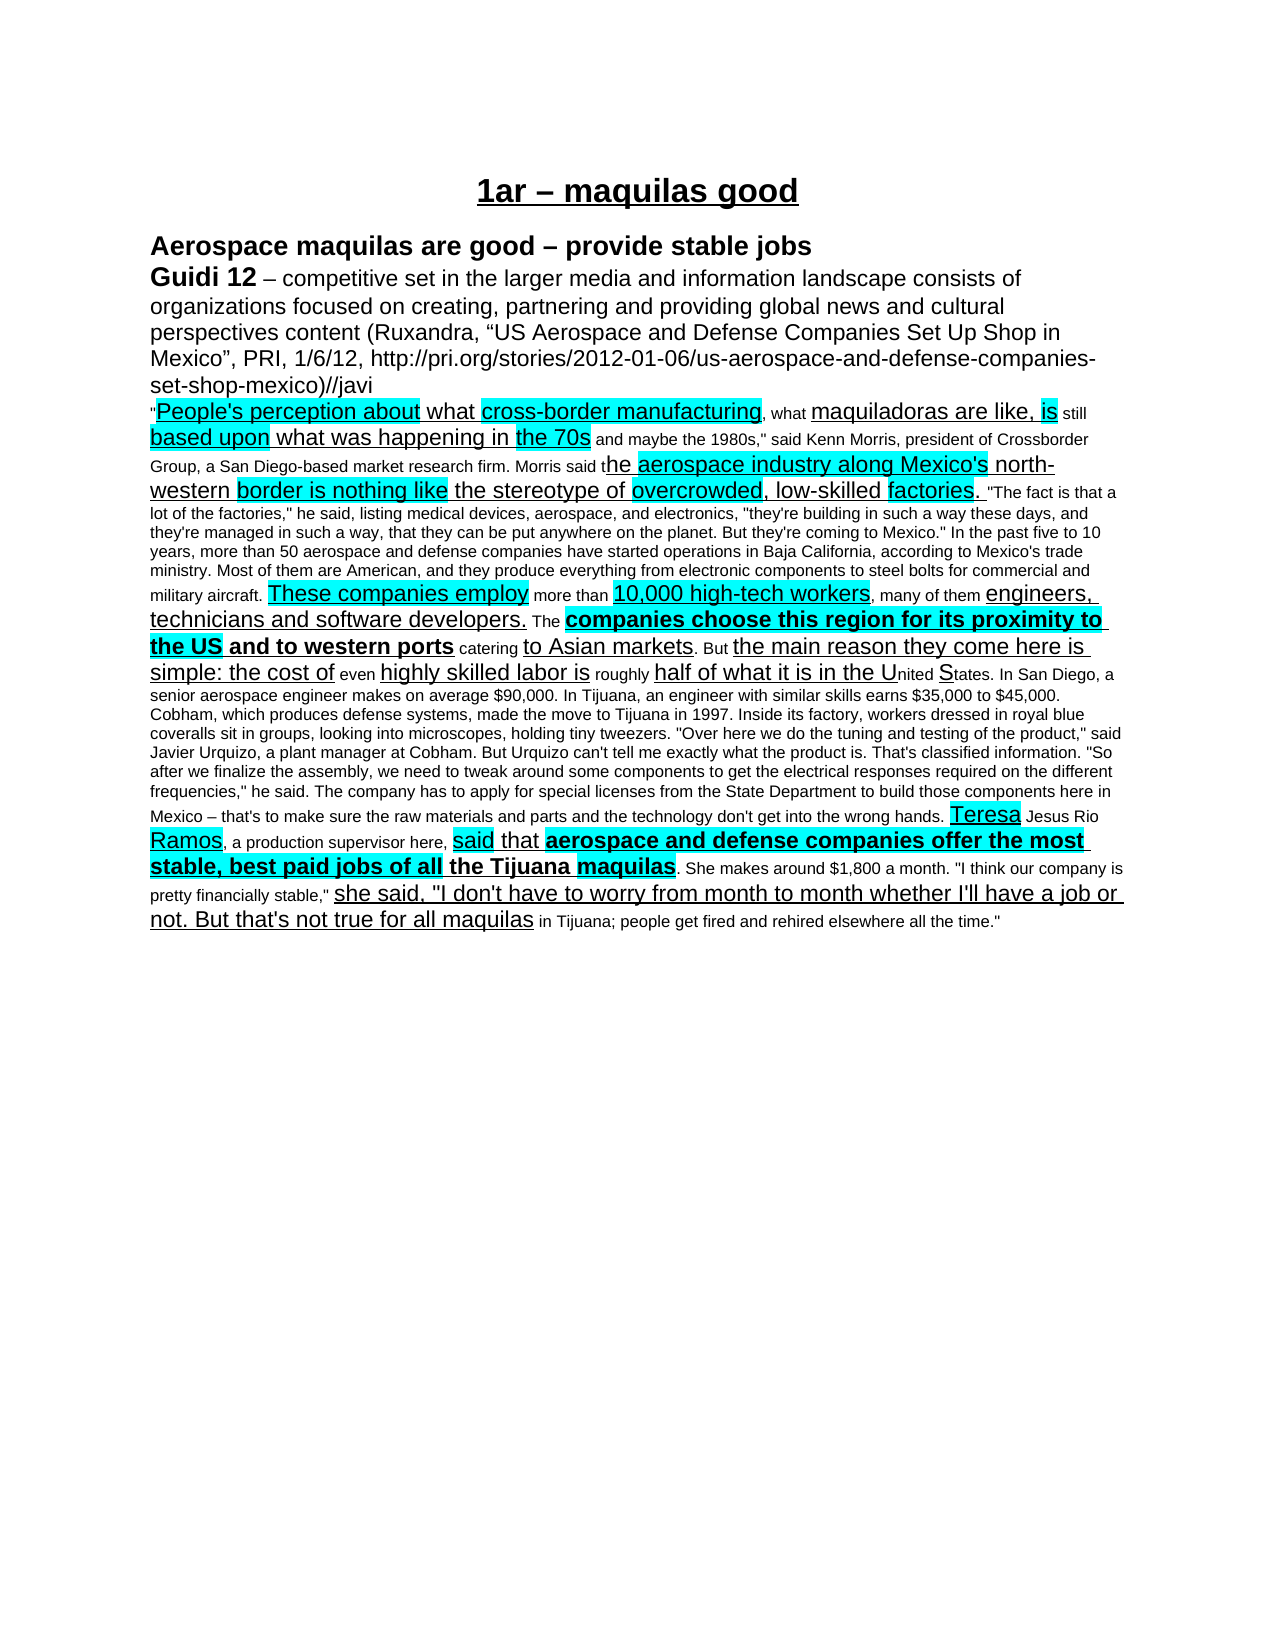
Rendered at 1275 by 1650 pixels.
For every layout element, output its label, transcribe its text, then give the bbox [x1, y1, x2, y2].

subtitle Aerospace maquilas are good – provide stable jobs [150, 230, 1125, 261]
text Guidi 12 – competitive set in the larger media and information landscape consists of organizations focused on creating, partnering and providing global news and cultural perspectives content (Ruxandra, “US Aerospace and Defense Companies Set Up Shop in Mexico”, PRI, 1/6/12, http://pri.org/stories/2012-01-06/us-aerospace-and-defense-companies-set-shop-mexico)//javi [150, 261, 1125, 398]
subtitle 1ar – maquilas good [150, 171, 1125, 209]
text "People's perception about what cross-border manufacturing, what maquiladoras are like, is still based upon what was happening in the 70s and maybe the 1980s," said Kenn Morris, president of Crossborder Group, a San Diego-based market research firm. Morris said the aerospace industry along Mexico's north-western border is nothing like the stereotype of overcrowded, low-skilled factories. "The fact is that a lot of the factories," he said, listing medical devices, aerospace, and electronics, "they're building in such a way these days, and they're managed in such a way, that they can be put anywhere on the planet. But they're coming to Mexico." In the past five to 10 years, more than 50 aerospace and defense companies have started operations in Baja California, according to Mexico's trade ministry. Most of them are American, and they produce everything from electronic components to steel bolts for commercial and military aircraft. These companies employ more than 10,000 high-tech workers, many of them engineers, technicians and software developers. The companies choose this region for its proximity to the US and to western ports catering to Asian markets. But the main reason they come here is simple: the cost of even highly skilled labor is roughly half of what it is in the United States. In San Diego, a senior aerospace engineer makes on average $90,000. In Tijuana, an engineer with similar skills earns $35,000 to $45,000. Cobham, which produces defense systems, made the move to Tijuana in 1997. Inside its factory, workers dressed in royal blue coveralls sit in groups, looking into microscopes, holding tiny tweezers. "Over here we do the tuning and testing of the product," said Javier Urquizo, a plant manager at Cobham. But Urquizo can't tell me exactly what the product is. That's classified information. "So after we finalize the assembly, we need to tweak around some components to get the electrical responses required on the different frequencies," he said. The company has to apply for special licenses from the State Department to build those components here in Mexico – that's to make sure the raw materials and parts and the technology don't get into the wrong hands. Teresa Jesus Rio Ramos, a production supervisor here, said that aerospace and defense companies offer the most stable, best paid jobs of all the Tijuana maquilas. She makes around $1,800 a month. "I think our company is pretty financially stable," she said, "I don't have to worry from month to month whether I'll have a job or not. But that's not true for all maquilas in Tijuana; people get fired and rehired elsewhere all the time." [150, 398, 1125, 932]
